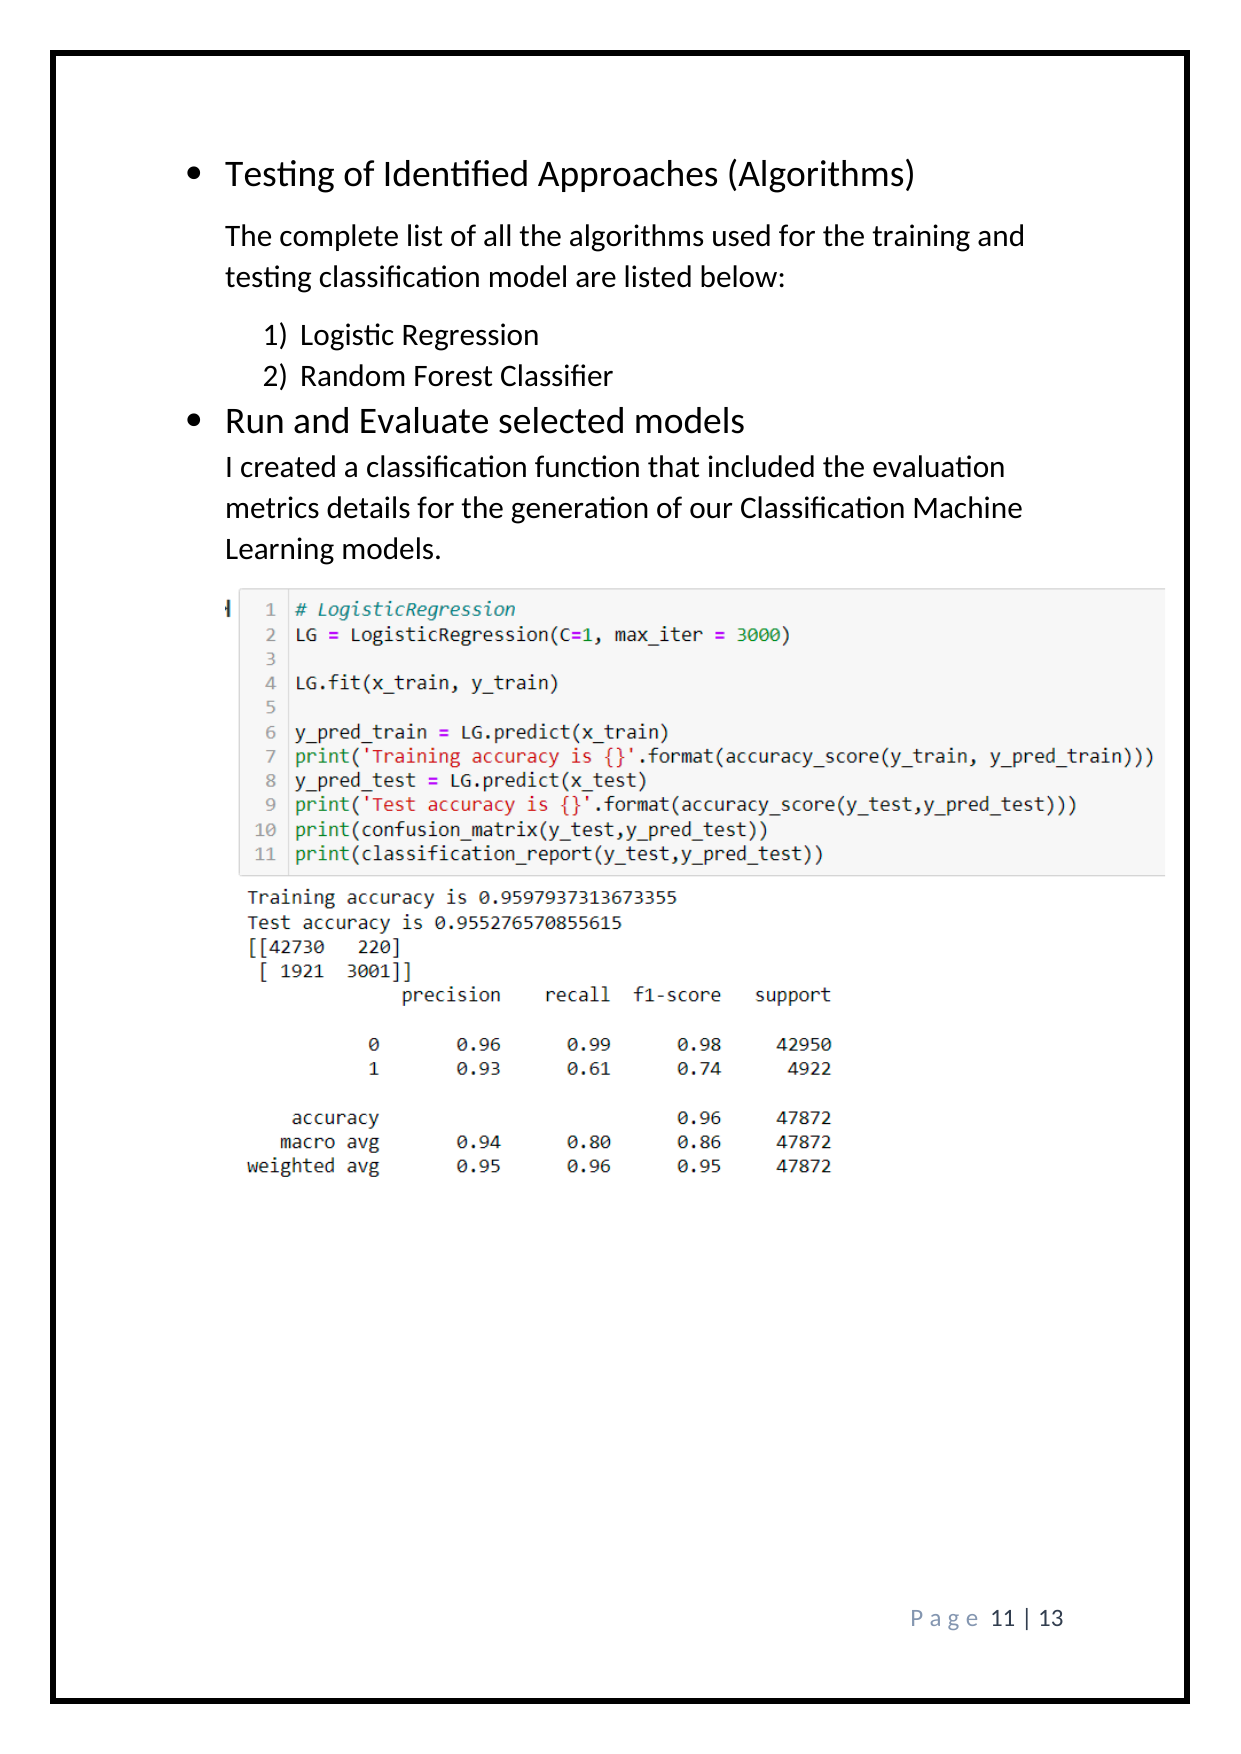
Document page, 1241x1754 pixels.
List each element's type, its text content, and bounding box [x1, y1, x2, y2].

list Testing of Identified Approaches (Algorithms) [187, 150, 1090, 196]
picture [225, 570, 1166, 1193]
text The complete list of all the algorithms used for the training and testing classification model are listed below: [225, 216, 1090, 295]
list Logistic Regression [262, 315, 1090, 353]
list Random Forest Classifier [262, 356, 1090, 394]
list Run and Evaluate selected models [187, 397, 1090, 443]
list I created a classification function that included the evaluation metrics details for the generation of our Classification Machine Learning models. [225, 447, 1090, 567]
